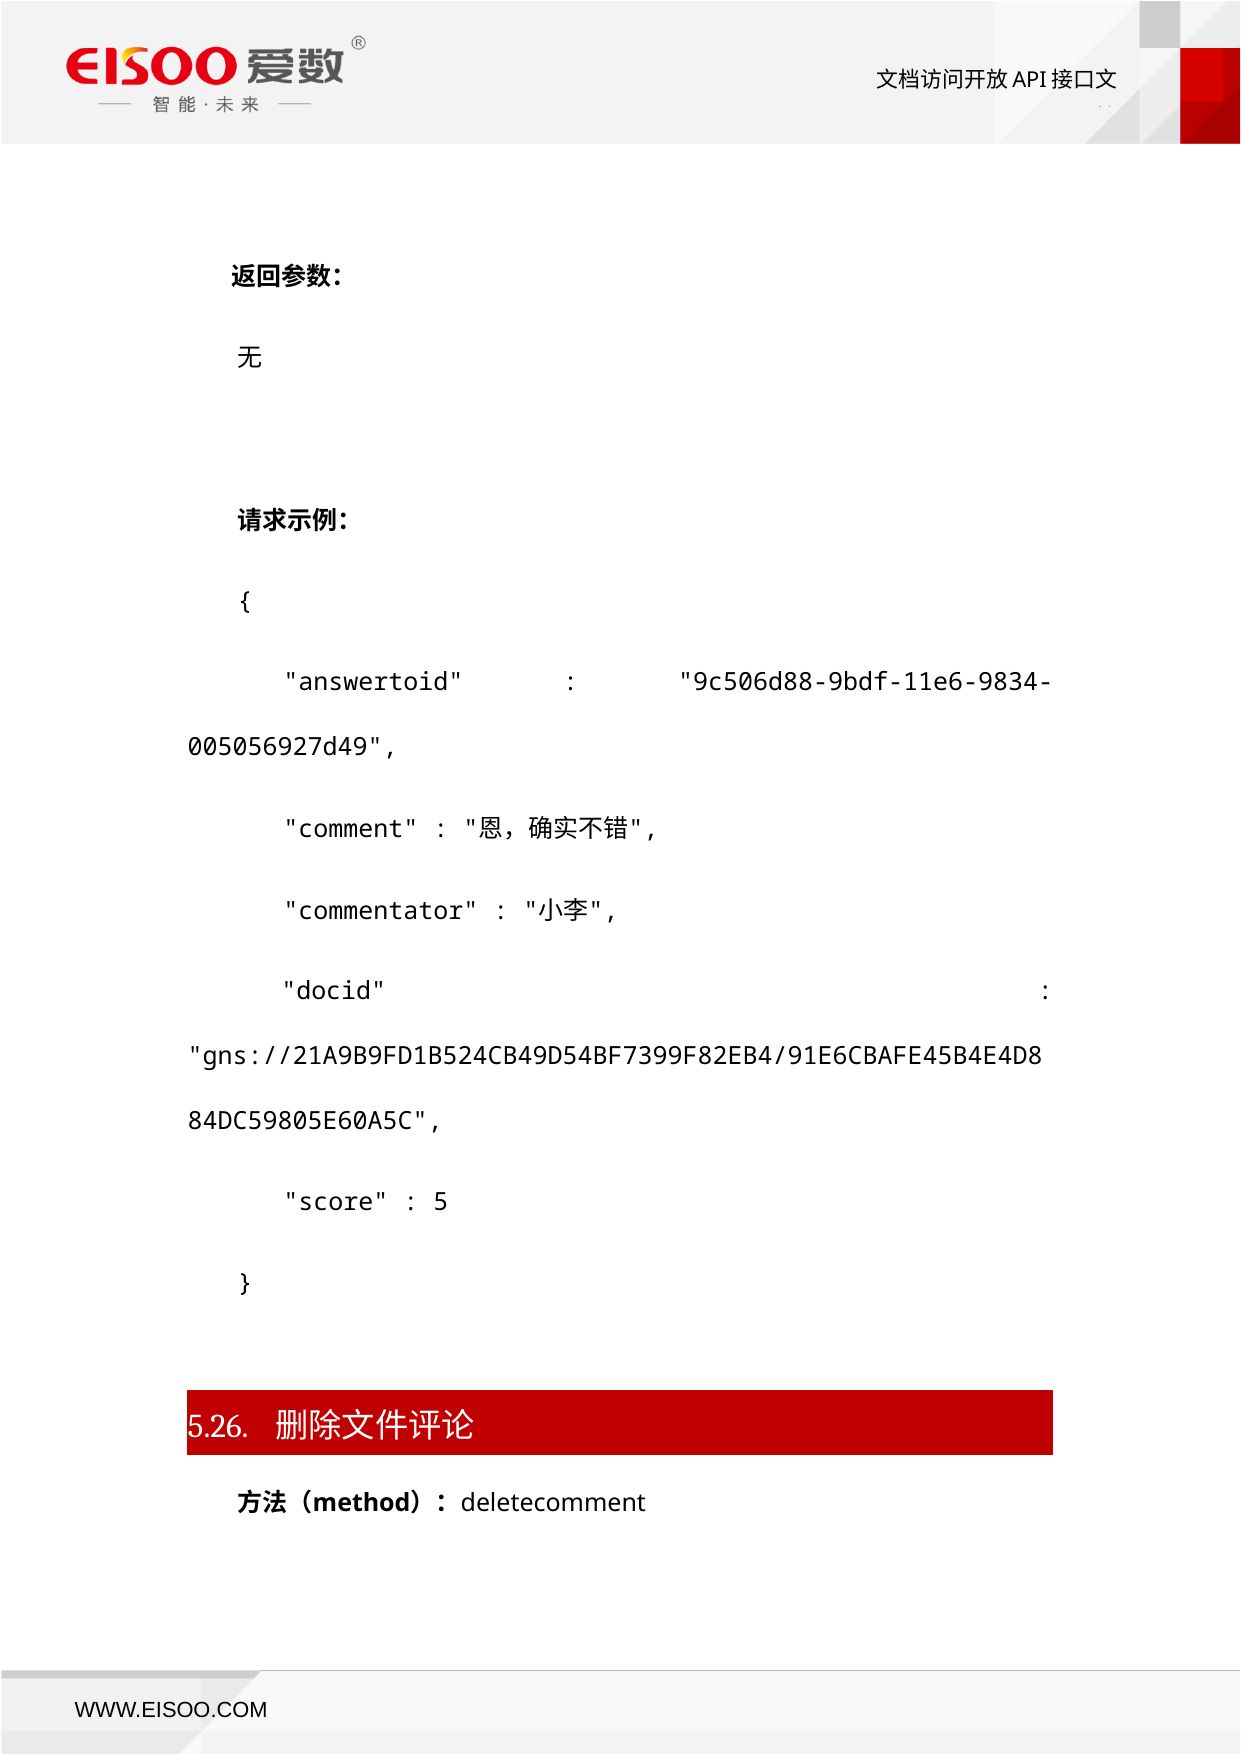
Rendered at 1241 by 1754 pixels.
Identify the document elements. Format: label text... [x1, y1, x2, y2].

text 请求示例： [187, 486, 1053, 551]
picture [1, 1, 1241, 158]
text "docid" : "gns://21A9B9FD1B524CB49D54BF7399F82EB4/91E6CBAFE45B4E4D884DC59805E60A5C", [187, 957, 1053, 1152]
text "commentator" : "小李", [187, 876, 1053, 941]
text 返回参数： [187, 242, 1053, 307]
text "score" : 5 [187, 1168, 1053, 1233]
text 方法（method）：deletecomment [187, 1468, 1053, 1533]
picture [1, 1665, 1241, 1754]
text "answertoid" : "9c506d88-9bdf-11e6-9834-005056927d49", [187, 648, 1053, 778]
text "comment" : "恩，确实不错", [187, 794, 1053, 859]
list 删除文件评论 [187, 1390, 1053, 1455]
text 无 [187, 323, 1053, 388]
text { [187, 567, 1053, 632]
text } [187, 1249, 1053, 1314]
